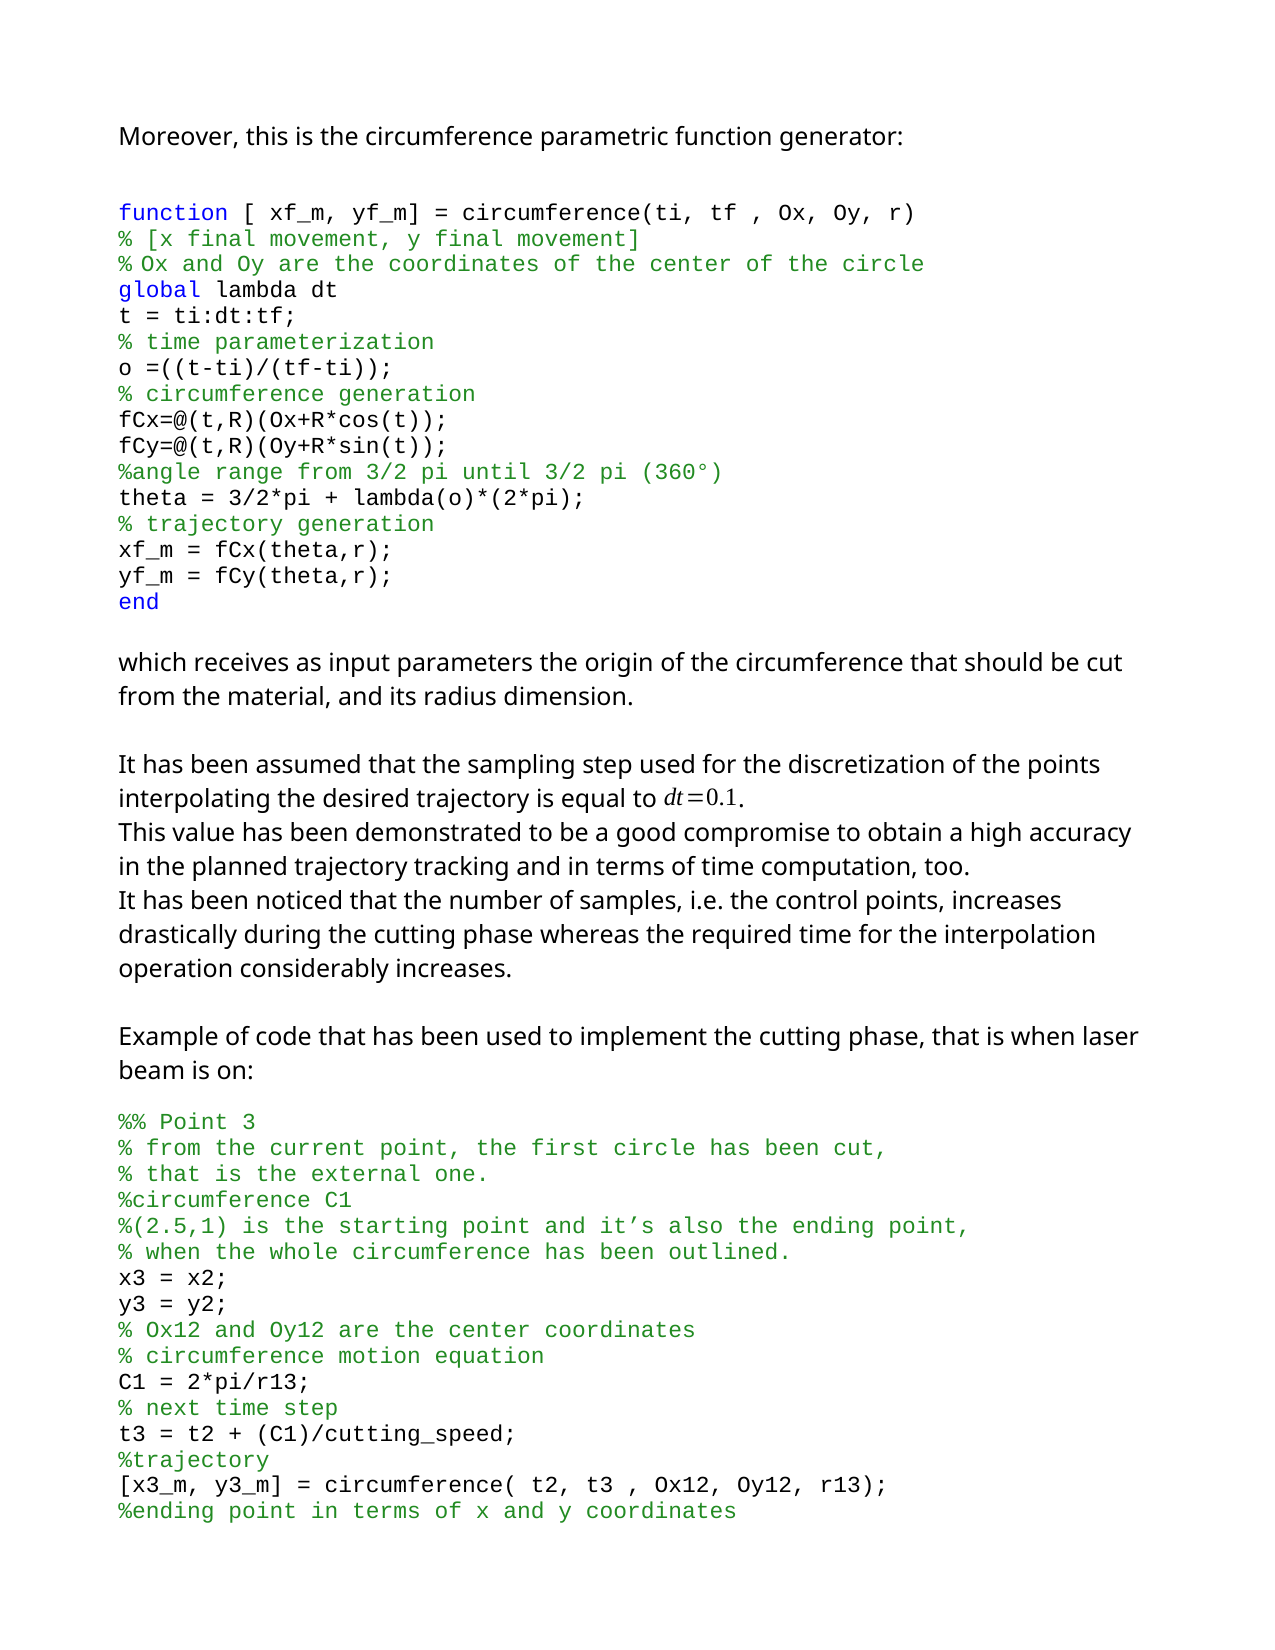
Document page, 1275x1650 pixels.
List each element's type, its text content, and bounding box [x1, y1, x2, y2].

text end [118, 590, 1157, 616]
text t = ti:dt:tf; [118, 305, 1157, 331]
text global lambda dt [118, 279, 1157, 305]
text This value has been demonstrated to be a good compromise to obtain a high accuracy in the planned trajectory tracking and in terms of time computation, too. [118, 814, 1157, 883]
text yf_m = fCy(theta,r); [118, 564, 1157, 590]
text C1 = 2*pi/r13; [118, 1370, 1157, 1396]
text % [x final movement, y final movement] [118, 227, 1157, 253]
text % from the current point, the first circle has been cut, [118, 1137, 1157, 1163]
text % that is the external one. [118, 1163, 1157, 1188]
text % circumference motion equation [118, 1344, 1157, 1370]
text % next time step [118, 1396, 1157, 1422]
text % Ox and Oy are the coordinates of the center of the circle [118, 253, 1157, 279]
text % when the whole circumference has been outlined. [118, 1240, 1157, 1266]
text %% Point 3 [118, 1111, 1157, 1137]
text Example of code that has been used to implement the cutting phase, that is when laser beam is on: [118, 1019, 1157, 1087]
text x3 = x2; [118, 1266, 1157, 1292]
text %circumference C1 [118, 1188, 1157, 1214]
text %ending point in terms of x and y coordinates [118, 1500, 1157, 1526]
text %(2.5,1) is the starting point and it’s also the ending point, [118, 1214, 1157, 1240]
text fCy=@(t,R)(Oy+R*sin(t)); [118, 434, 1157, 460]
text o =((t-ti)/(tf-ti)); [118, 357, 1157, 382]
text which receives as input parameters the origin of the circumference that should be cut from the material, and its radius dimension. [118, 644, 1157, 712]
text t3 = t2 + (C1)/cutting_speed; [118, 1422, 1157, 1448]
text Moreover, this is the circumference parametric function generator: [118, 118, 1157, 152]
text % circumference generation [118, 382, 1157, 408]
text function [ xf_m, yf_m] = circumference(ti, tf , Ox, Oy, r) [118, 201, 1157, 227]
text % trajectory generation [118, 512, 1157, 538]
text % time parameterization [118, 331, 1157, 357]
text %trajectory [118, 1448, 1157, 1474]
text %angle range from 3/2 pi until 3/2 pi (360°) [118, 460, 1157, 486]
text y3 = y2; [118, 1292, 1157, 1318]
text It has been assumed that the sampling step used for the discretization of the points interpolating the desired trajectory is equal to . [118, 746, 1157, 814]
text fCx=@(t,R)(Ox+R*cos(t)); [118, 408, 1157, 434]
text [x3_m, y3_m] = circumference( t2, t3 , Ox12, Oy12, r13); [118, 1474, 1157, 1500]
text It has been noticed that the number of samples, i.e. the control points, increases drastically during the cutting phase whereas the required time for the interpolation operation considerably increases. [118, 883, 1157, 985]
text % Ox12 and Oy12 are the center coordinates [118, 1318, 1157, 1344]
text theta = 3/2*pi + lambda(o)*(2*pi); [118, 486, 1157, 512]
text xf_m = fCx(theta,r); [118, 538, 1157, 564]
